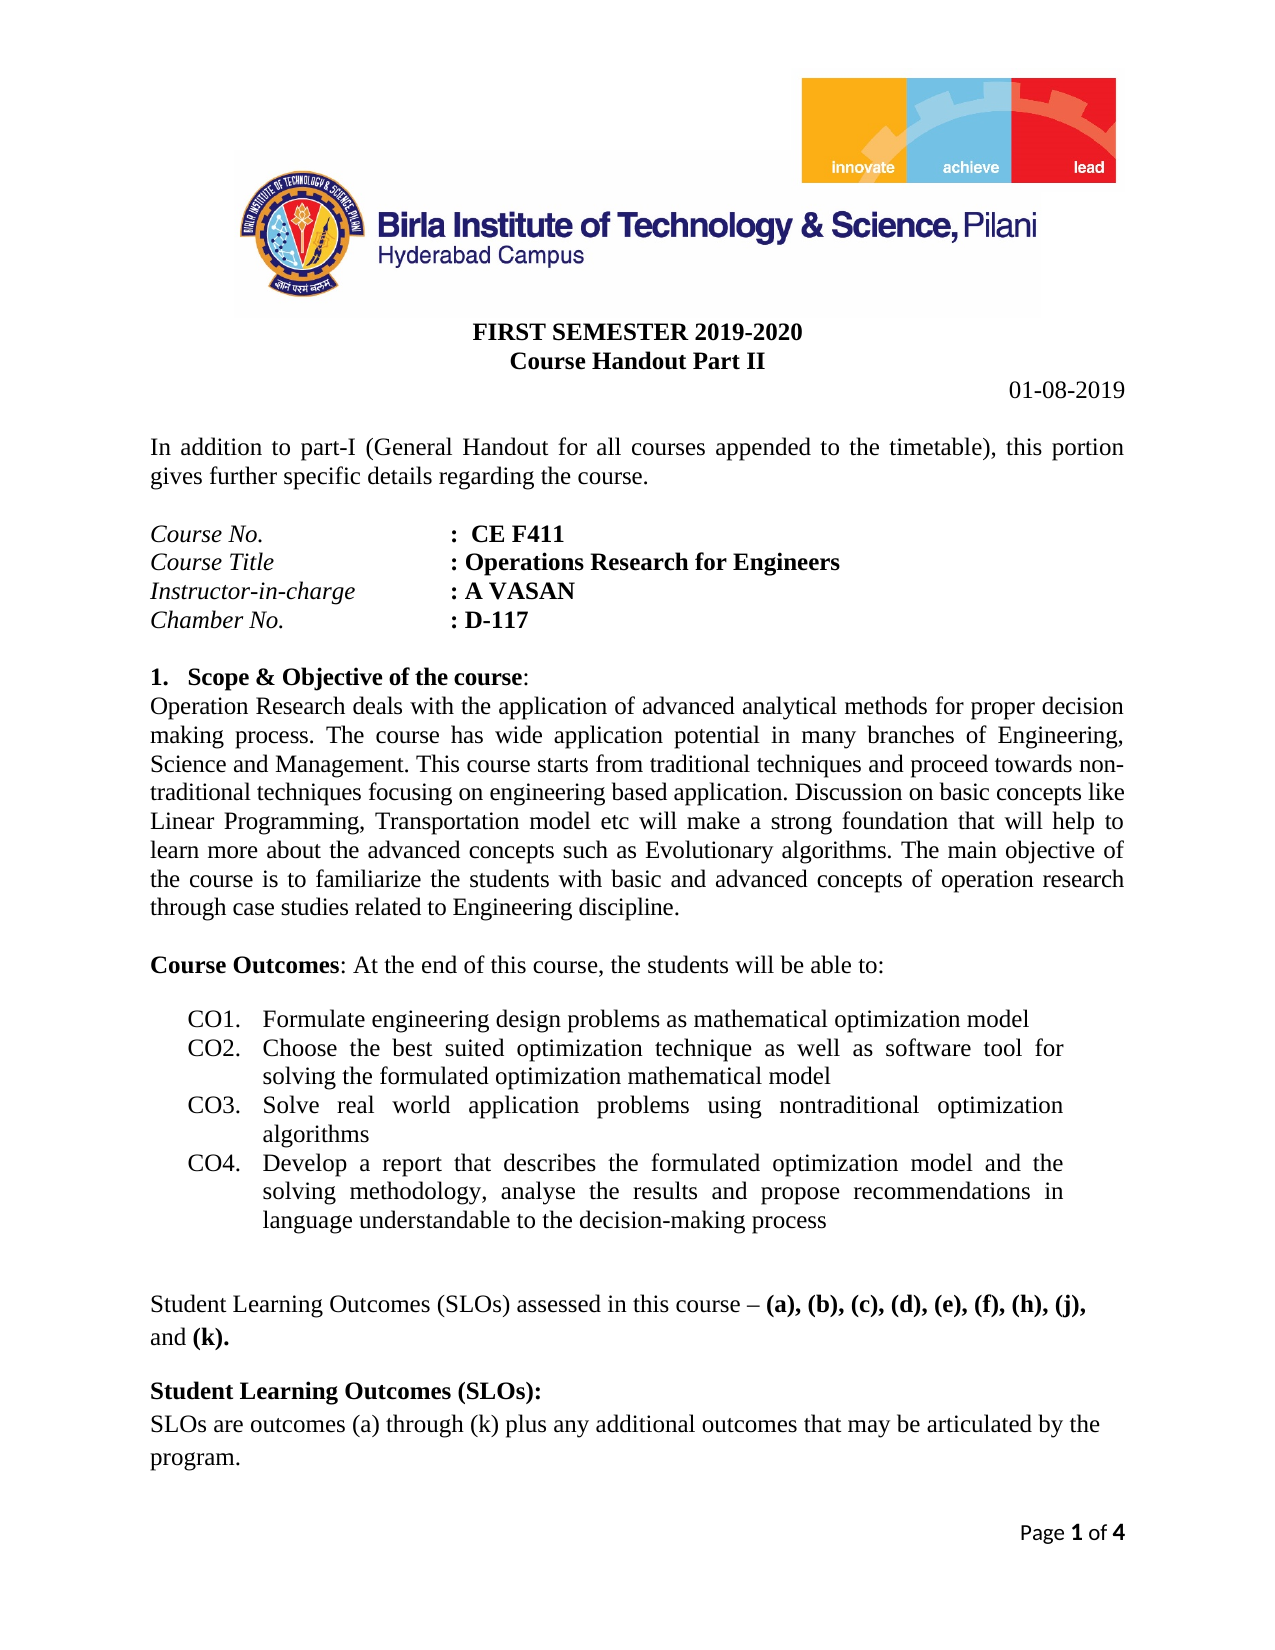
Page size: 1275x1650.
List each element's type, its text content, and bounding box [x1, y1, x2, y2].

text Student Learning Outcomes (SLOs): [150, 1376, 1125, 1404]
text Instructor-in-charge : A VASAN [150, 576, 1125, 605]
list Formulate engineering design problems as mathematical optimization model [187, 1004, 1064, 1033]
text Course No. : CE F411 [150, 519, 1125, 547]
picture [233, 68, 1125, 318]
text Student Learning Outcomes (SLOs) assessed in this course – (a), (b), (c), (d), (e), (f), (h), (j), and (k). [150, 1289, 1125, 1351]
list Choose the best suited optimization technique as well as software tool for solving the formulated optimization mathematical model [187, 1033, 1064, 1090]
subtitle Course Handout Part II [150, 346, 1125, 375]
text In addition to part-I (General Handout for all courses appended to the timetable), this portion gives further specific details regarding the course. [150, 432, 1125, 490]
list Solve real world application problems using nontraditional optimization algorithms [187, 1090, 1064, 1148]
text Course Outcomes: At the end of this course, the students will be able to: [150, 950, 1064, 979]
text Operation Research deals with the application of advanced analytical methods for proper decision making process. The course has wide application potential in many branches of Engineering, Science and Management. This course starts from traditional techniques and proceed towards non-traditional techniques focusing on engineering based application. Discussion on basic concepts like Linear Programming, Transportation model etc will make a strong foundation that will help to learn more about the advanced concepts such as Evolutionary algorithms. The main objective of the course is to familiarize the students with basic and advanced concepts of operation research through case studies related to Engineering discipline. [150, 691, 1125, 921]
list Scope & Objective of the course: [150, 662, 1125, 691]
text Chamber No. : D-117 [150, 605, 1125, 634]
text 01-08-2019 [900, 375, 1125, 404]
list Develop a report that describes the formulated optimization model and the solving methodology, analyse the results and propose recommendations in language understandable to the decision-making process [187, 1148, 1064, 1234]
text Course Title : Operations Research for Engineers [150, 547, 1125, 576]
text FIRST SEMESTER 2019-2020 [150, 317, 1125, 346]
text SLOs are outcomes (a) through (k) plus any additional outcomes that may be articulated by the program. [150, 1409, 1125, 1471]
